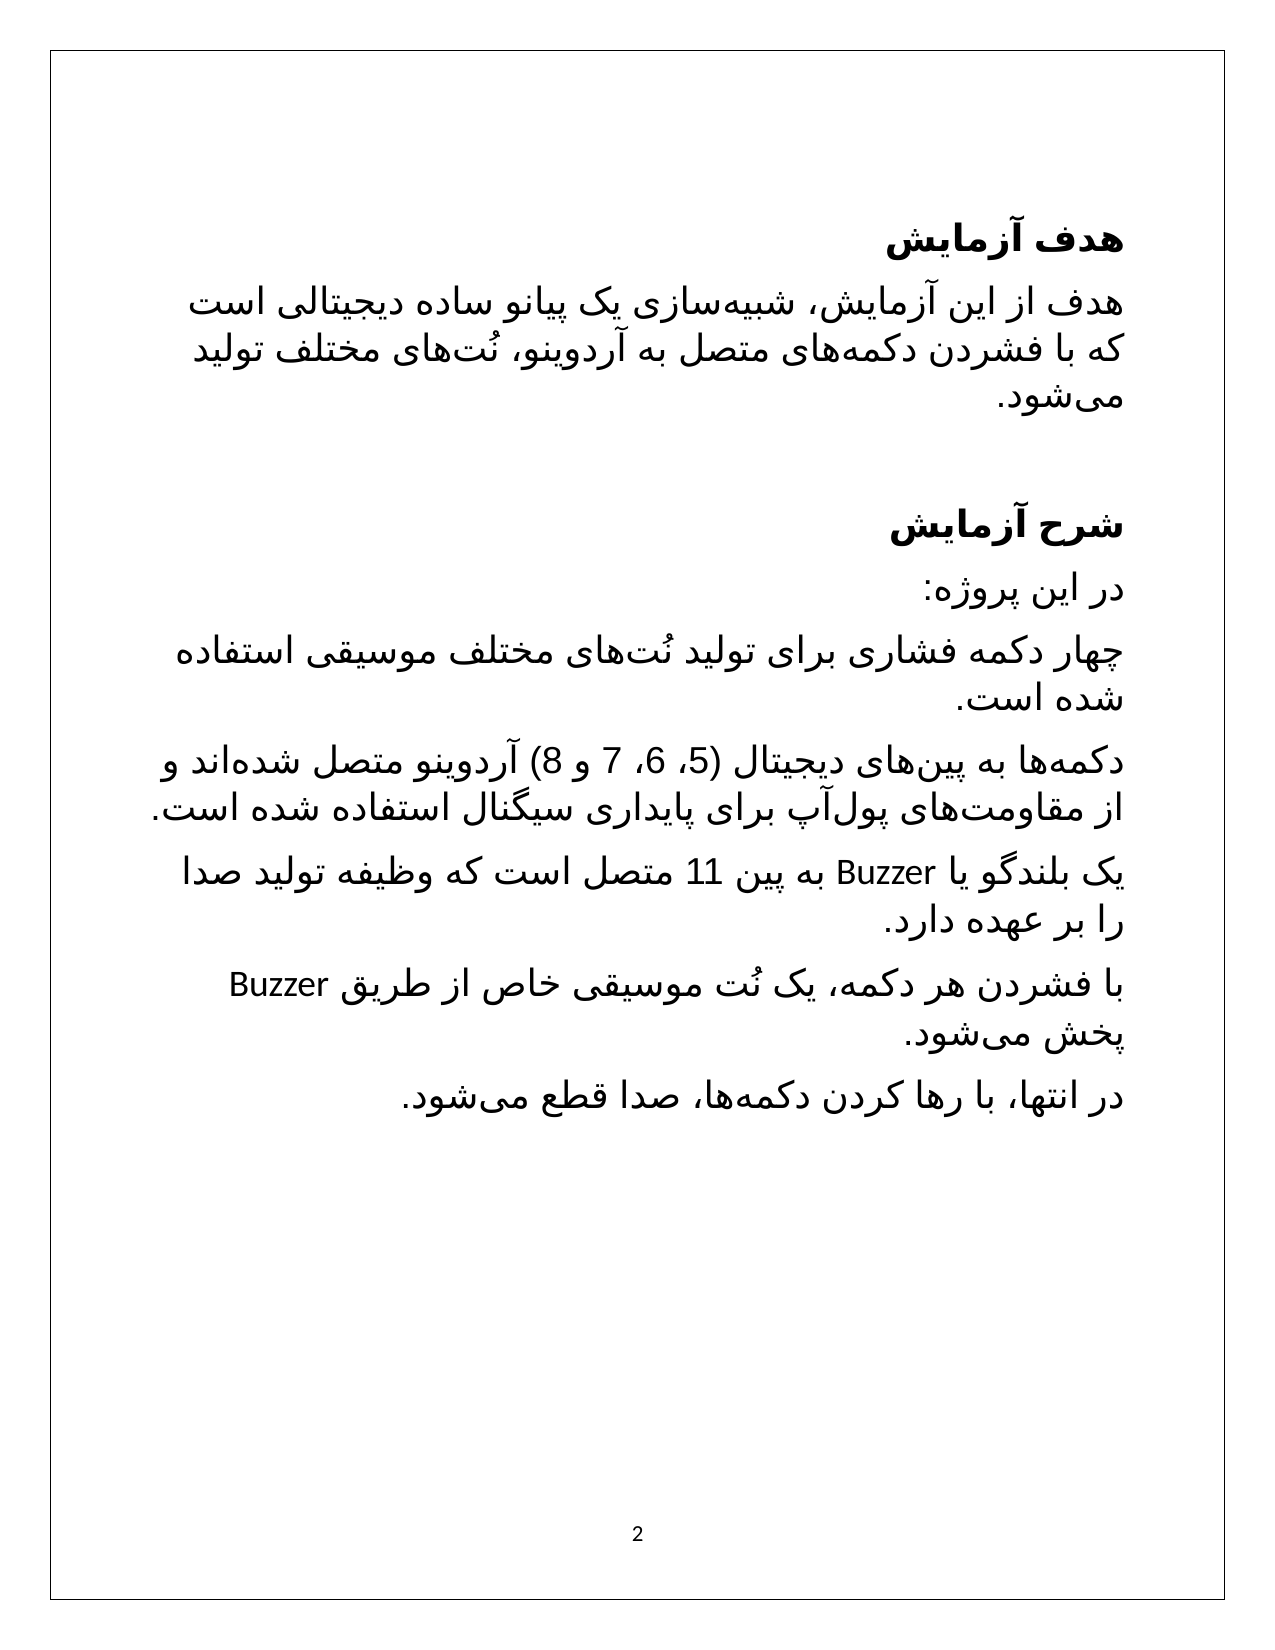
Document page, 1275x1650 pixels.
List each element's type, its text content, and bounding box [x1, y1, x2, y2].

text دکمه‌ها به پین‌های دیجیتال (5، 6، 7 و 8) آردوینو متصل شده‌اند و از مقاومت‌های پول‌آپ برای پایداری سیگنال استفاده شده است. [150, 738, 1125, 828]
text در انتها، با رها کردن دکمه‌ها، صدا قطع می‌شود. [150, 1073, 1125, 1116]
text چهار دکمه فشاری برای تولید نُت‌های مختلف موسیقی استفاده شده است. [150, 628, 1125, 718]
text با فشردن هر دکمه، یک نُت موسیقی خاص از طریق Buzzer پخش می‌شود. [150, 960, 1125, 1053]
text هدف آزمایش [150, 216, 1125, 259]
text شرح آزمایش [150, 502, 1125, 545]
text یک بلندگو یا Buzzer به پین 11 متصل است که وظیفه تولید صدا را بر عهده دارد. [150, 848, 1125, 940]
text در این پروژه: [150, 565, 1125, 608]
text هدف از این آزمایش، شبیه‌سازی یک پیانو ساده دیجیتالی است که با فشردن دکمه‌های متصل به آردوینو، نُت‌های مختلف تولید می‌شود. [150, 279, 1125, 416]
